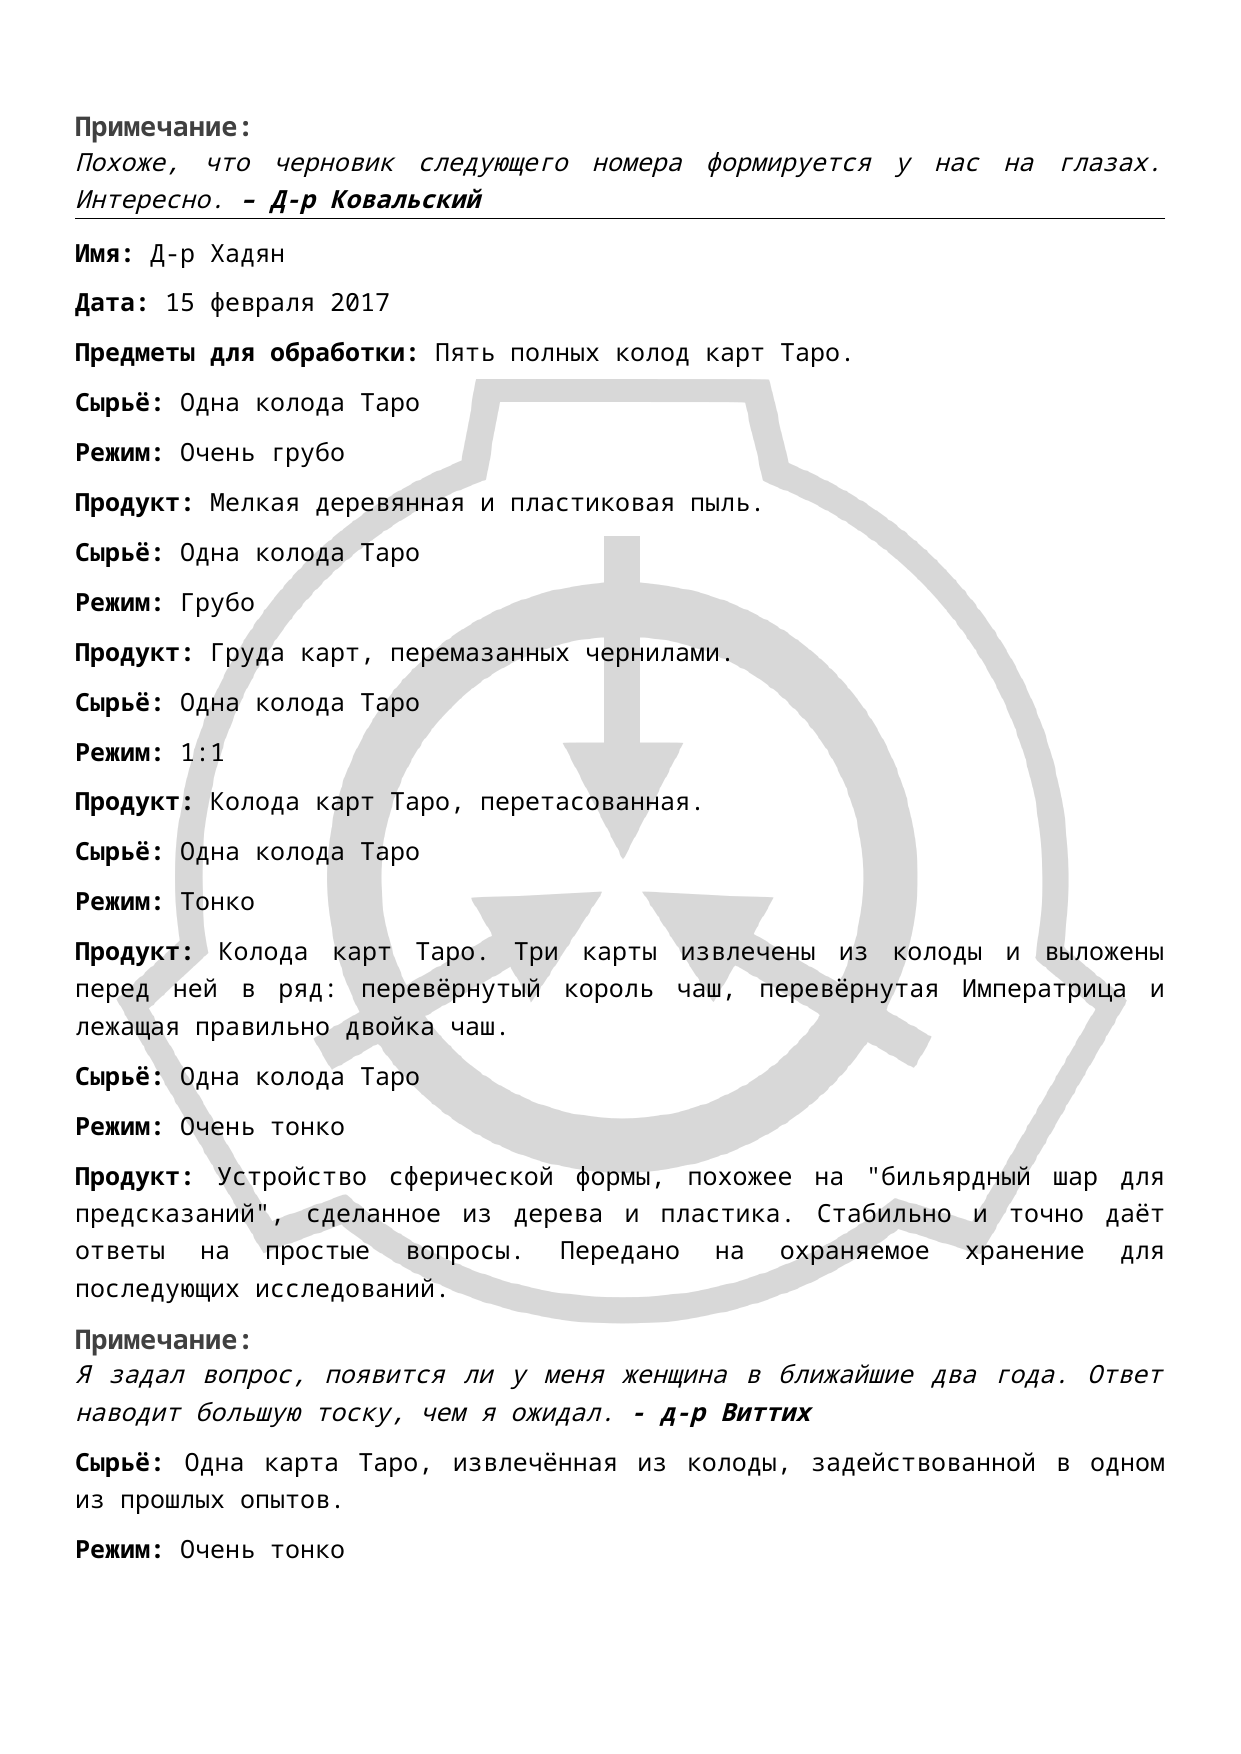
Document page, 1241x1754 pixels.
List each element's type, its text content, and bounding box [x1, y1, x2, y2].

text Режим: Очень тонко [75, 1532, 1165, 1566]
subtitle Примечание: [75, 108, 1165, 145]
text Имя: Д-р Хадян [75, 235, 1165, 269]
text Сырьё: Одна колода Таро [75, 385, 1165, 419]
subtitle Примечание: [75, 1320, 1165, 1357]
text Продукт: Устройство сферической формы, похожее на "бильярдный шар для предсказаний", сделанное из дерева и пластика. Стабильно и точно даёт ответы на простые вопросы. Передано на охраняемое хранение для последующих исследований. [75, 1158, 1165, 1304]
text Продукт: Мелкая деревянная и пластиковая пыль. [75, 485, 1165, 519]
text Сырьё: Одна колода Таро [75, 834, 1165, 868]
text Дата: 15 февраля 2017 [75, 285, 1165, 319]
text Сырьё: Одна колода Таро [75, 1058, 1165, 1092]
text Режим: Очень грубо [75, 435, 1165, 469]
text Продукт: Груда карт, перемазанных чернилами. [75, 634, 1165, 668]
text Режим: 1:1 [75, 734, 1165, 768]
text Сырьё: Одна колода Таро [75, 534, 1165, 569]
text Продукт: Колода карт Таро. Три карты извлечены из колоды и выложены перед ней в ряд: перевёрнутый король чаш, перевёрнутая Императрица и лежащая правильно двойка чаш. [75, 934, 1165, 1043]
text Похоже, что черновик следующего номера формируется у нас на глазах. Интересно. – Д-р Ковальский [75, 145, 1165, 218]
text Я задал вопрос, появится ли у меня женщина в ближайшие два года. Ответ наводит большую тоску, чем я ожидал. - д-р Виттих [75, 1357, 1165, 1429]
text Режим: Очень тонко [75, 1108, 1165, 1142]
text Предметы для обработки: Пять полных колод карт Таро. [75, 335, 1165, 369]
text Режим: Тонко [75, 884, 1165, 918]
text Сырьё: Одна карта Таро, извлечённая из колоды, задействованной в одном из прошлых опытов. [75, 1444, 1165, 1516]
text Продукт: Колода карт Таро, перетасованная. [75, 784, 1165, 818]
text Режим: Грубо [75, 584, 1165, 618]
text Сырьё: Одна колода Таро [75, 684, 1165, 718]
